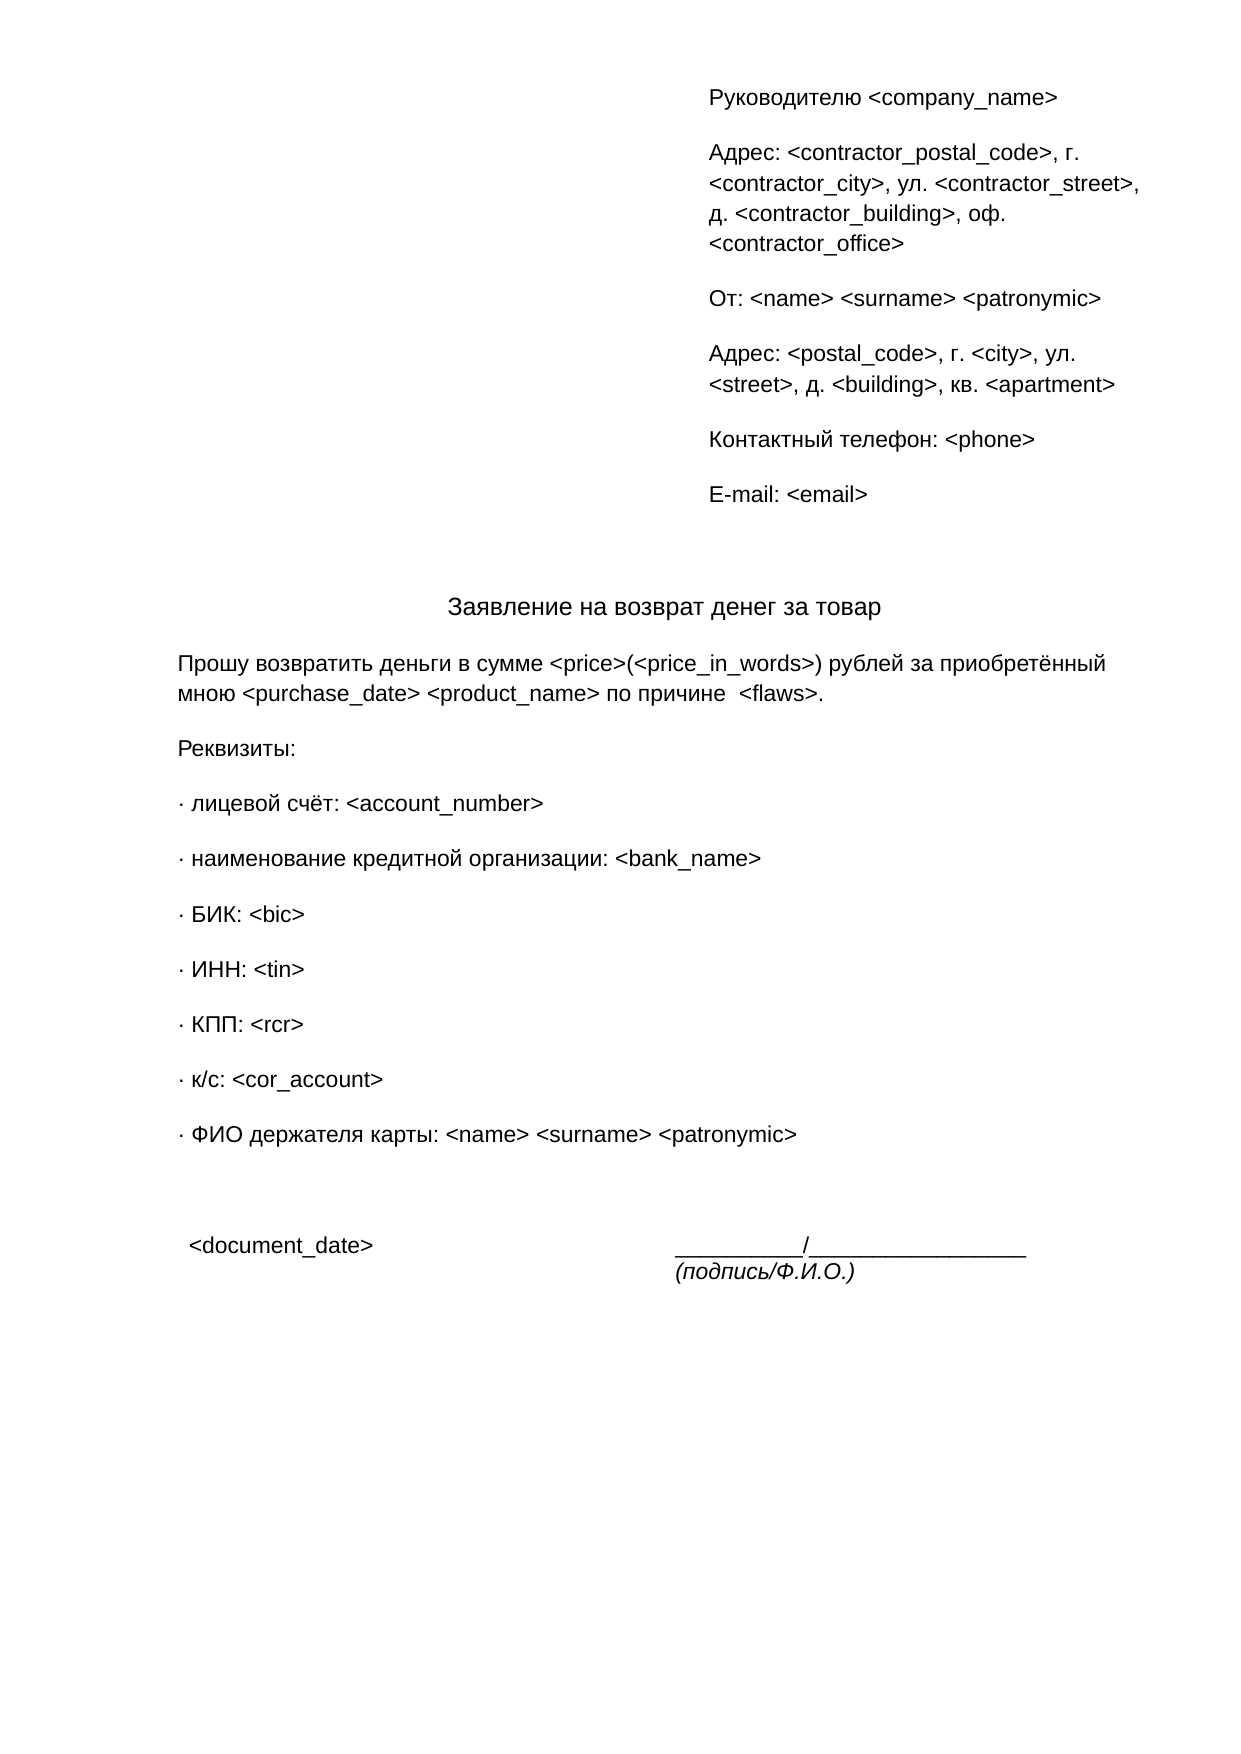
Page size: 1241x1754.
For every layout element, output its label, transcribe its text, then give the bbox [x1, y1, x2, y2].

table_header __________/_________________ (подпись/Ф.И.О.) [664, 1207, 1151, 1284]
text E-mail: <email> [709, 481, 1152, 507]
text · к/с: <cor_account> [177, 1066, 1152, 1092]
text · ИНН: <tin> [177, 956, 1152, 982]
text Адрес: <contractor_postal_code>, г. <contractor_city>, ул. <contractor_street>, д. <contractor_building>, оф. <contractor_office> [709, 139, 1152, 256]
text Адрес: <postal_code>, г. <city>, ул. <street>, д. <building>, кв. <apartment> [709, 340, 1152, 397]
text От: <name> <surname> <patronymic> [709, 285, 1152, 312]
text · КПП: <rcr> [177, 1011, 1152, 1037]
text Руководителю <company_name> [709, 84, 1152, 111]
text Прошу возвратить деньги в сумме <price>(<price_in_words>) рублей за приобретённый мною <purchase_date> <product_name> по причине <flaws>. [177, 649, 1152, 706]
text Реквизиты: [177, 735, 1152, 761]
text Контактный телефон: <phone> [709, 426, 1152, 452]
text · ФИО держателя карты: <name> <surname> <patronymic> [177, 1121, 1152, 1148]
text · наименование кредитной организации: <bank_name> [177, 845, 1152, 872]
text · лицевой счёт: <account_number> [177, 790, 1152, 816]
text · БИК: <bic> [177, 901, 1152, 927]
table_header <document_date> [177, 1207, 664, 1284]
text Заявление на возврат денег за товар [177, 591, 1152, 620]
